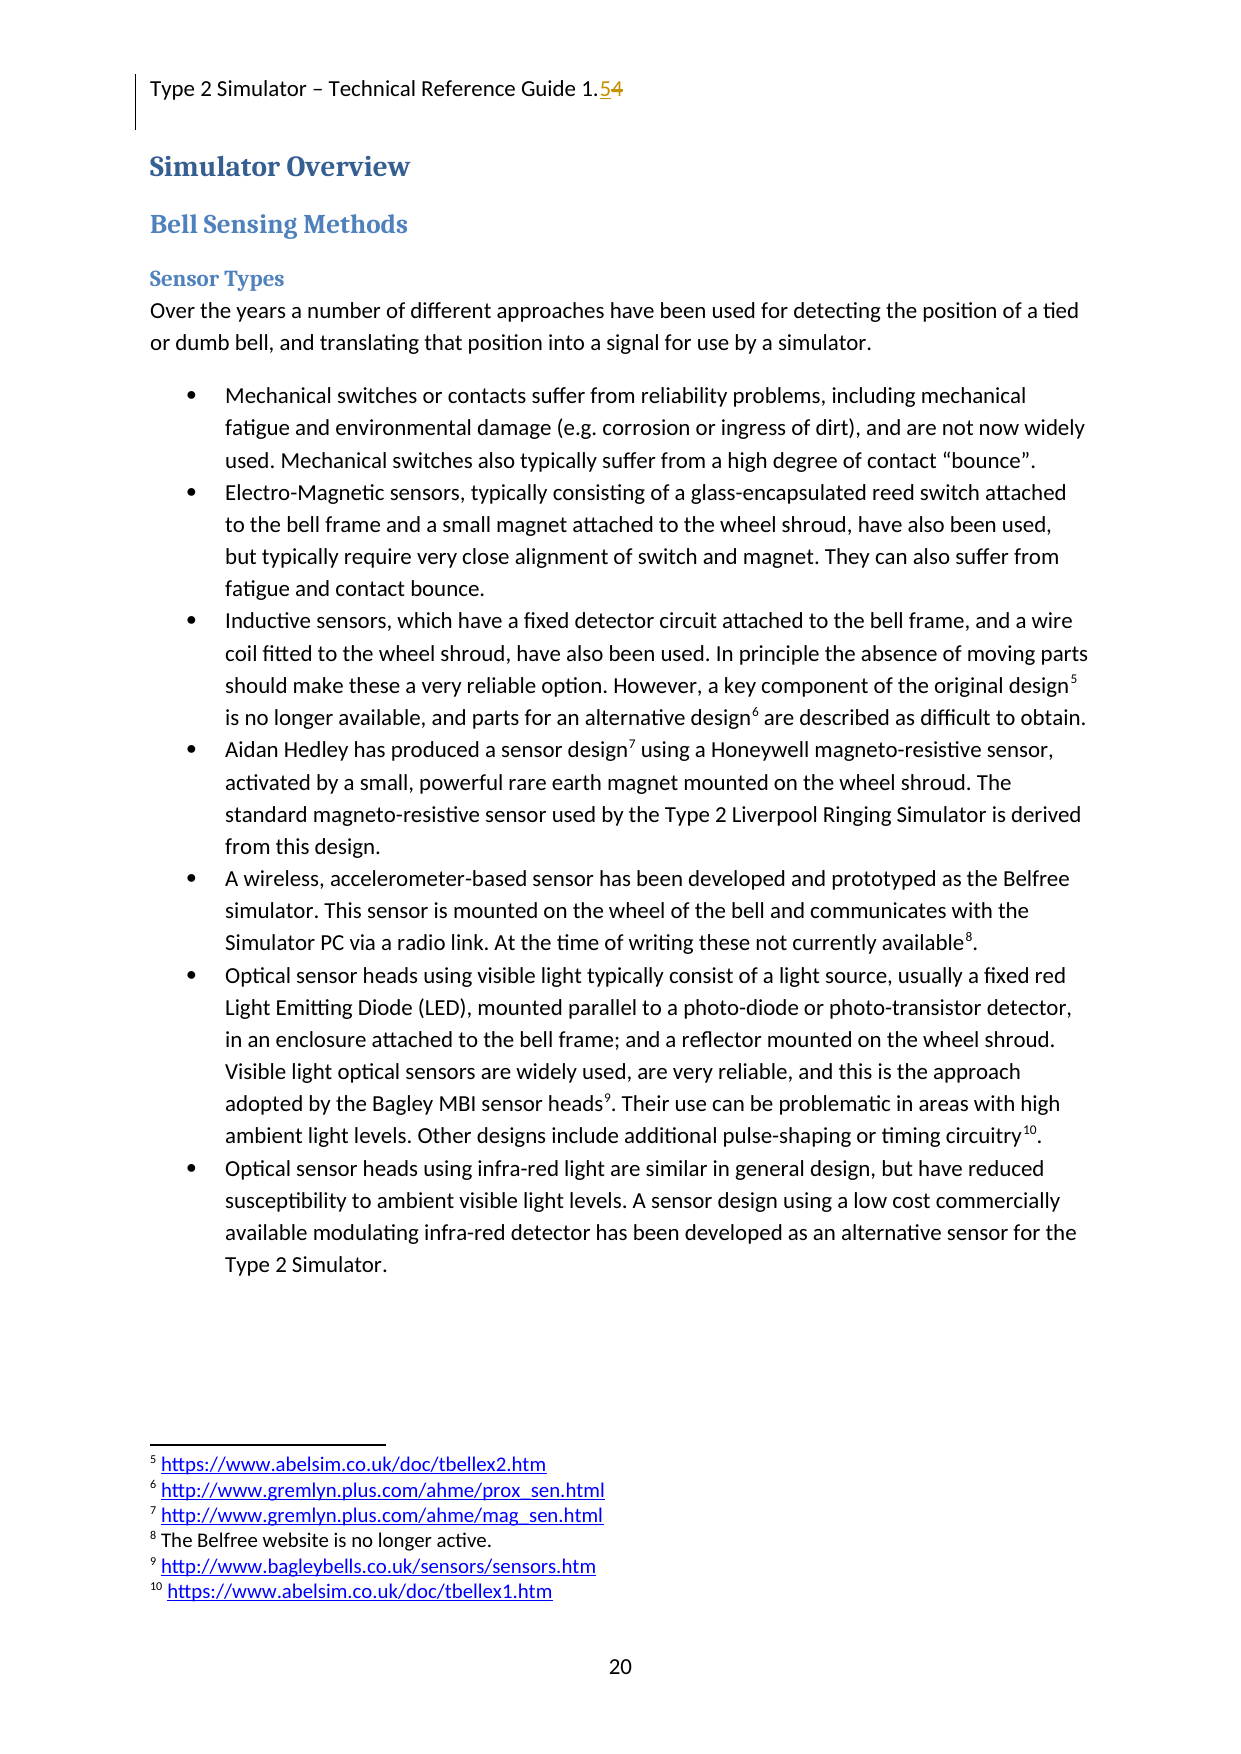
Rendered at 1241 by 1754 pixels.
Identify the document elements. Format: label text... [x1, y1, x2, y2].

subtitle Sensor Types [150, 266, 1090, 292]
list Electro-Magnetic sensors, typically consisting of a glass-encapsulated reed switch attached to the bell frame and a small magnet attached to the wheel shroud, have also been used, but typically require very close alignment of switch and magnet. They can also suffer from fatigue and contact bounce. [187, 478, 1090, 602]
list Optical sensor heads using visible light typically consist of a light source, usually a fixed red Light Emitting Diode (LED), mounted parallel to a photo-diode or photo-transistor detector, in an enclosure attached to the bell frame; and a reflector mounted on the wheel shroud. Visible light optical sensors are widely used, are very reliable, and this is the approach adopted by the Bagley MBI sensor heads. Their use can be problematic in areas with high ambient light levels. Other designs include additional pulse-shaping or timing circuitry. [187, 961, 1090, 1150]
list A wireless, accelerometer-based sensor has been developed and prototyped as the Belfree simulator. This sensor is mounted on the wheel of the bell and communicates with the Simulator PC via a radio link. At the time of writing these not currently available. [187, 864, 1090, 957]
list Optical sensor heads using infra-red light are similar in general design, but have reduced susceptibility to ambient visible light levels. A sensor design using a low cost commercially available modulating infra-red detector has been developed as an alternative sensor for the Type 2 Simulator. [187, 1154, 1090, 1278]
subtitle Bell Sensing Methods [150, 209, 1090, 241]
subtitle Simulator Overview [150, 150, 1090, 183]
list Mechanical switches or contacts suffer from reliability problems, including mechanical fatigue and environmental damage (e.g. corrosion or ingress of dirt), and are not now widely used. Mechanical switches also typically suffer from a high degree of contact “bounce”. [187, 381, 1090, 474]
list Aidan Hedley has produced a sensor design using a Honeywell magneto-resistive sensor, activated by a small, powerful rare earth magnet mounted on the wheel shroud. The standard magneto-resistive sensor used by the Type 2 Liverpool Ringing Simulator is derived from this design. [187, 735, 1090, 860]
list Inductive sensors, which have a fixed detector circuit attached to the bell frame, and a wire coil fitted to the wheel shroud, have also been used. In principle the absence of moving parts should make these a very reliable option. However, a key component of the original design is no longer available, and parts for an alternative design are described as difficult to obtain. [187, 607, 1090, 731]
text Over the years a number of different approaches have been used for detecting the position of a tied or dumb bell, and translating that position into a signal for use by a simulator. [150, 296, 1090, 356]
